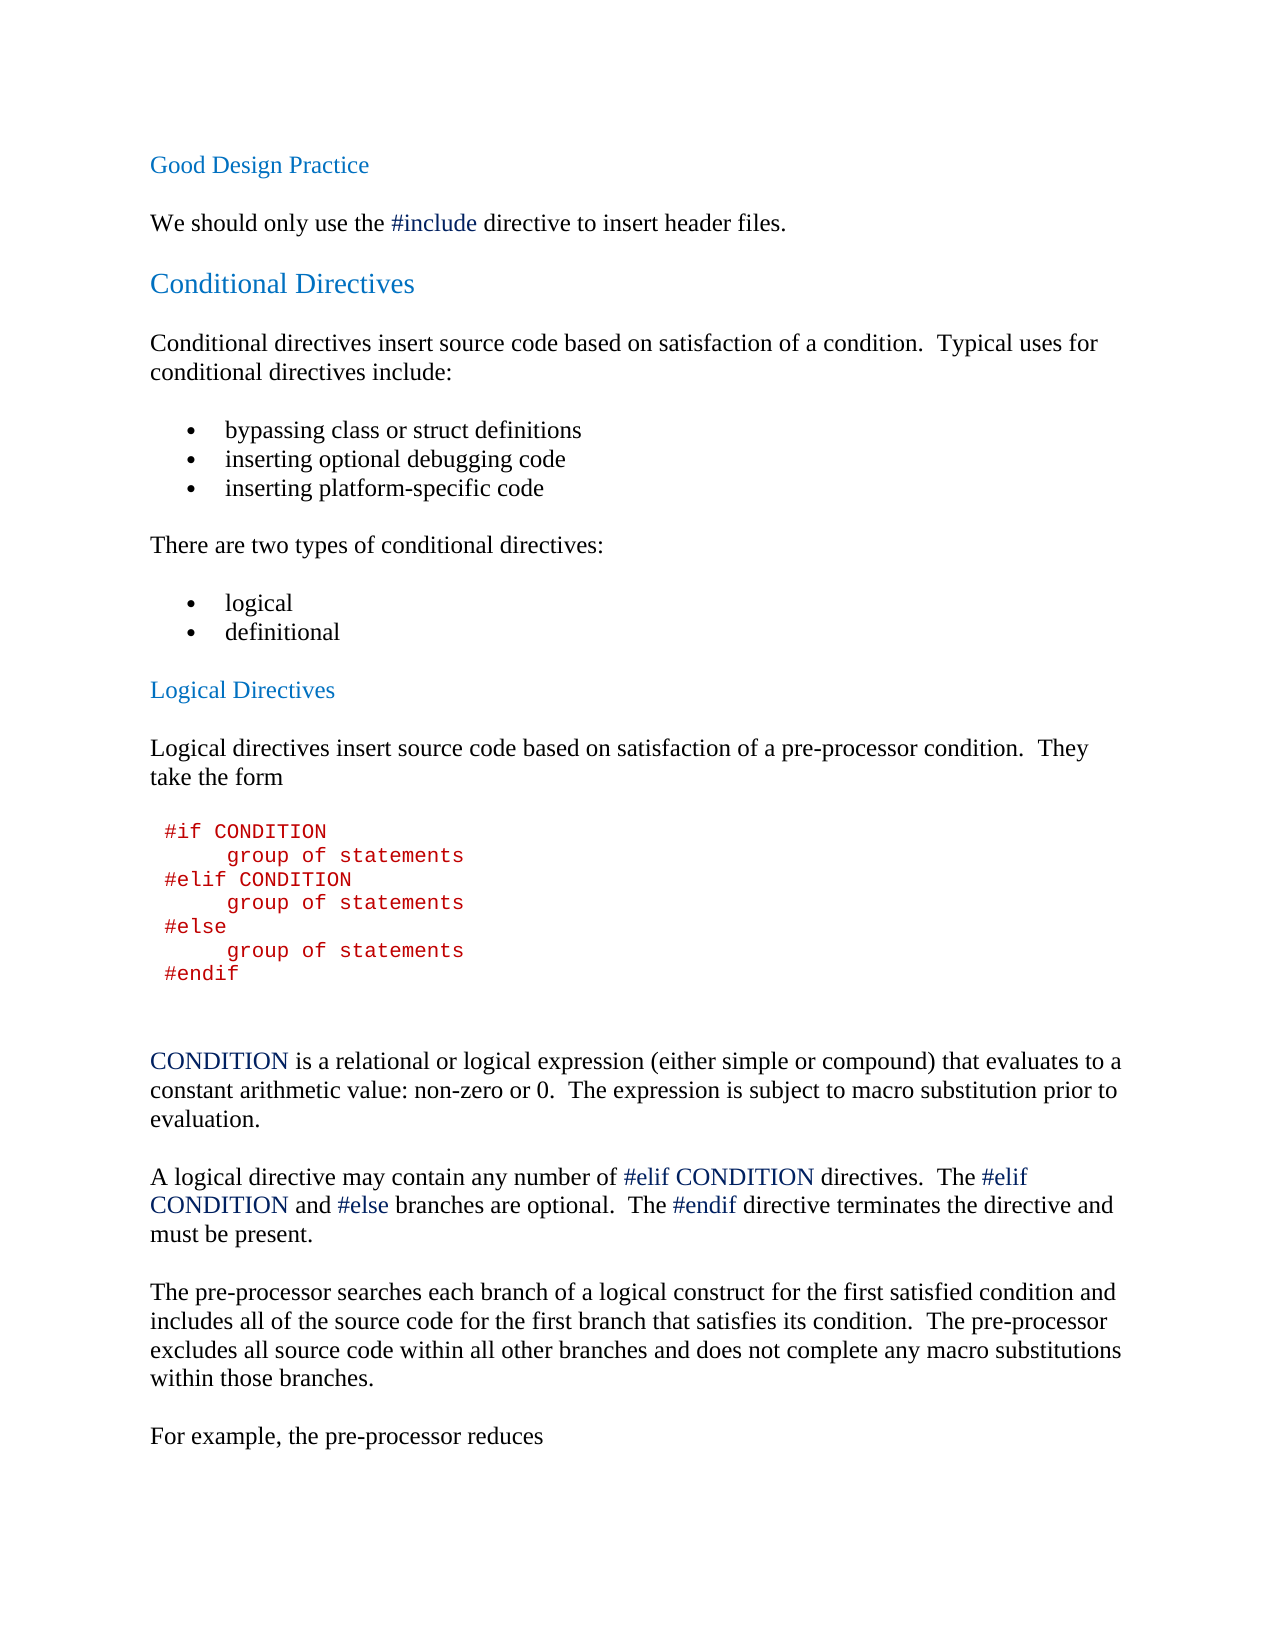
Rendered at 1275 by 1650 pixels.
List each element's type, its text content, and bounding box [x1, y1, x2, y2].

text The pre-processor searches each branch of a logical construct for the first satisfied condition and includes all of the source code for the first branch that satisfies its condition. The pre-processor excludes all source code within all other branches and does not complete any macro substitutions within those branches. [150, 1277, 1125, 1392]
list logical [187, 588, 1125, 617]
text Good Design Practice [150, 150, 1125, 179]
text CONDITION is a relational or logical expression (either simple or compound) that evaluates to a constant arithmetic value: non-zero or 0. The expression is subject to macro substitution prior to evaluation. [150, 1046, 1125, 1133]
text Conditional Directives [150, 266, 1125, 299]
text Logical directives insert source code based on satisfaction of a pre-processor condition. They take the form [150, 733, 1125, 791]
table_header #if CONDITION group of statements #elif CONDITION group of statements #else group of statements #endif [150, 820, 589, 1017]
text Conditional directives insert source code based on satisfaction of a condition. Typical uses for conditional directives include: [150, 328, 1125, 386]
list bypassing class or struct definitions [187, 415, 1125, 444]
list definitional [187, 617, 1125, 646]
text There are two types of conditional directives: [150, 531, 1125, 559]
text Logical Directives [150, 675, 1125, 704]
text A logical directive may contain any number of #elif CONDITION directives. The #elif CONDITION and #else branches are optional. The #endif directive terminates the directive and must be present. [150, 1162, 1125, 1248]
list inserting platform-specific code [187, 473, 1125, 501]
text We should only use the #include directive to insert header files. [150, 208, 1125, 237]
text For example, the pre-processor reduces [150, 1421, 1125, 1450]
list inserting optional debugging code [187, 444, 1125, 473]
